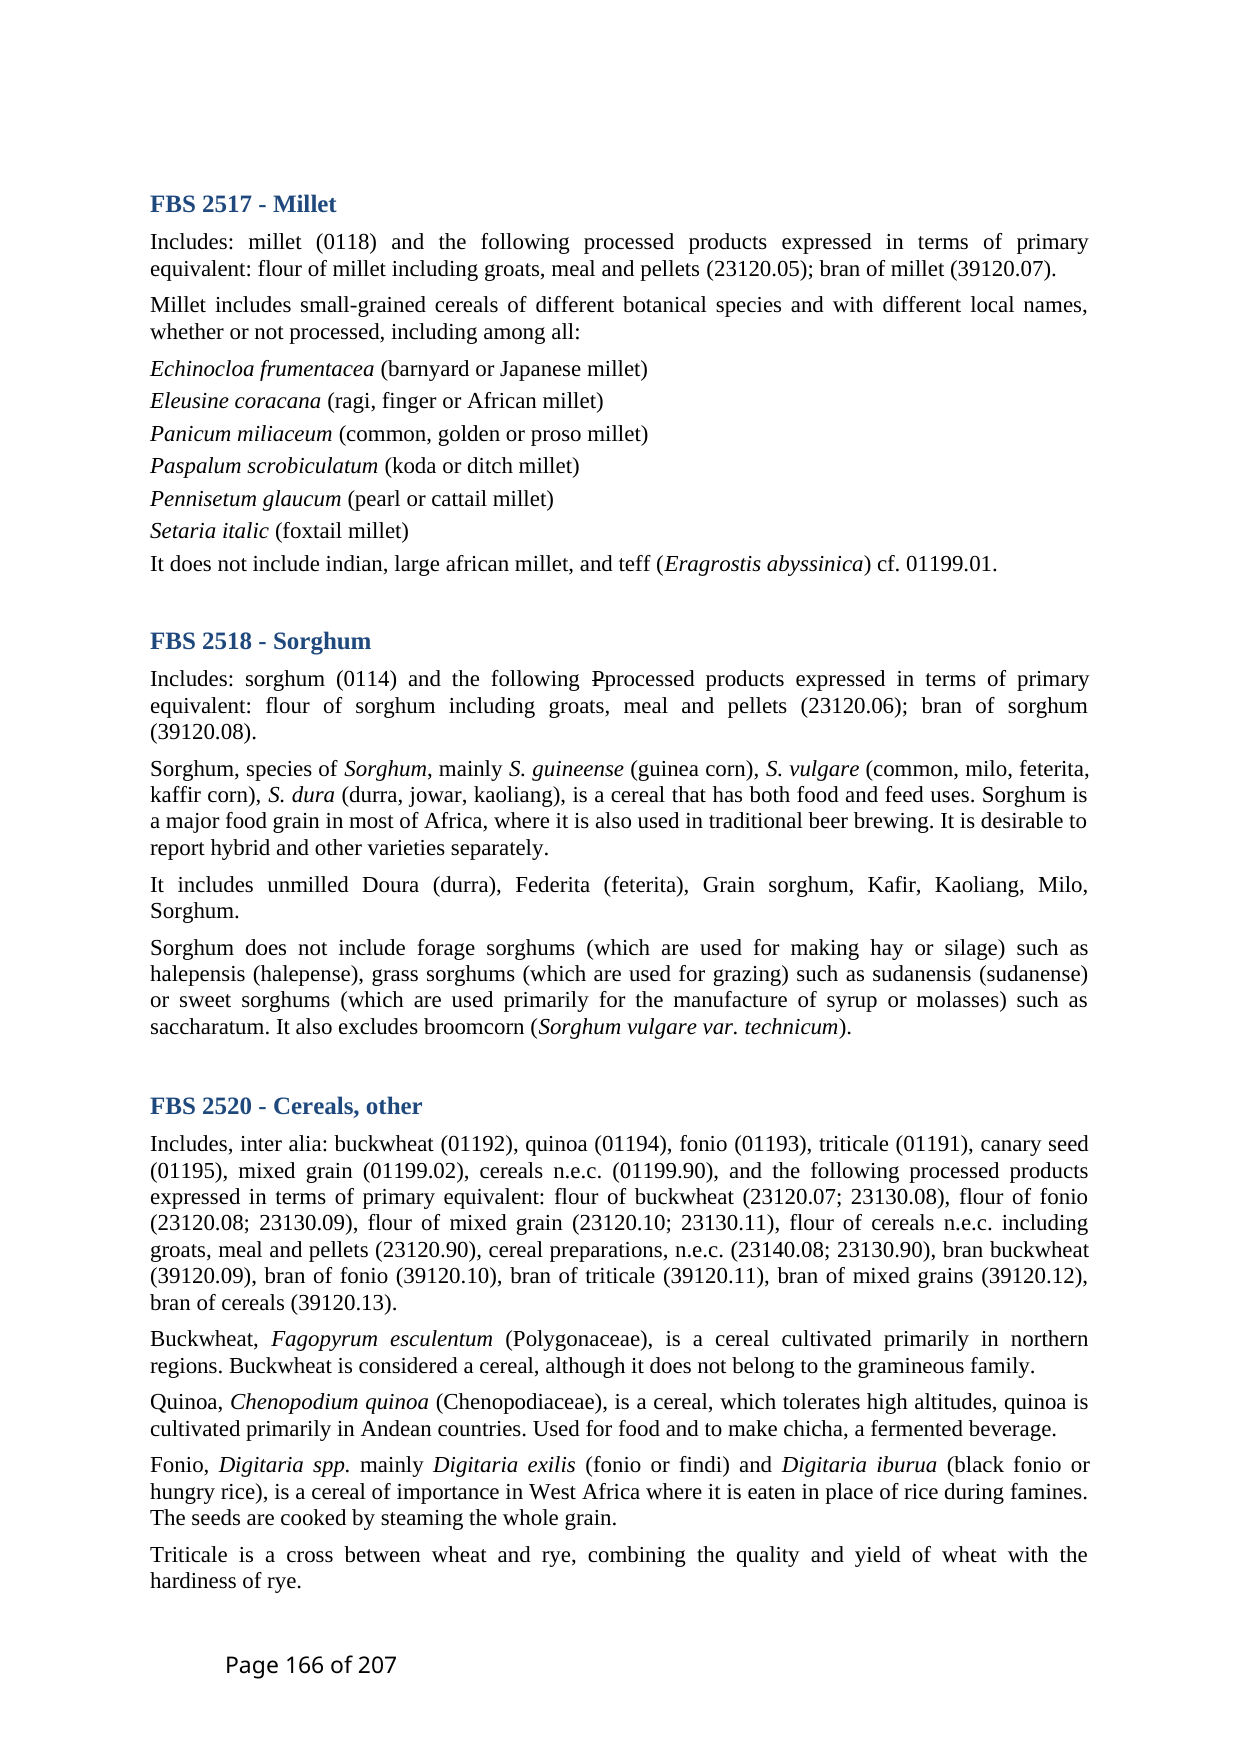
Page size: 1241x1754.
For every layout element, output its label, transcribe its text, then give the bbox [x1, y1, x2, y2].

subtitle FBS 2518 - Sorghum [150, 626, 1090, 655]
text Panicum miliaceum (common, golden or proso millet) [150, 420, 1090, 446]
text Includes: millet (0118) and the following processed products expressed in terms of primary equivalent: flour of millet including groats, meal and pellets (23120.05); bran of millet (39120.07). [150, 228, 1090, 281]
text Includes: sorghum (0114) and the following Pprocessed products expressed in terms of primary equivalent: flour of sorghum including groats, meal and pellets (23120.06); bran of sorghum (39120.08). [150, 665, 1090, 744]
text Millet includes small-grained cereals of different botanical species and with different local names, whether or not processed, including among all: [150, 291, 1090, 344]
text Includes, inter alia: buckwheat (01192), quinoa (01194), fonio (01193), triticale (01191), canary seed (01195), mixed grain (01199.02), cereals n.e.c. (01199.90), and the following processed products expressed in terms of primary equivalent: flour of buckwheat (23120.07; 23130.08), flour of fonio (23120.08; 23130.09), flour of mixed grain (23120.10; 23130.11), flour of cereals n.e.c. including groats, meal and pellets (23120.90), cereal preparations, n.e.c. (23140.08; 23130.90), bran buckwheat (39120.09), bran of fonio (39120.10), bran of triticale (39120.11), bran of mixed grains (39120.12), bran of cereals (39120.13). [150, 1130, 1090, 1315]
text Triticale is a cross between wheat and rye, combining the quality and yield of wheat with the hardiness of rye. [150, 1541, 1090, 1594]
text It does not include indian, large african millet, and teff (Eragrostis abyssinica) cf. 01199.01. [150, 550, 1090, 577]
text Buckwheat, Fagopyrum esculentum (Polygonaceae), is a cereal cultivated primarily in northern regions. Buckwheat is considered a cereal, although it does not belong to the gramineous family. [150, 1325, 1090, 1378]
text Sorghum does not include forage sorghums (which are used for making hay or silage) such as halepensis (halepense), grass sorghums (which are used for grazing) such as sudanensis (sudanense) or sweet sorghums (which are used primarily for the manufacture of syrup or molasses) such as saccharatum. It also excludes broomcorn (Sorghum vulgare var. technicum). [150, 934, 1090, 1039]
text Echinocloa frumentacea (barnyard or Japanese millet) [150, 354, 1090, 381]
text It includes unmilled Doura (durra), Federita (feterita), Grain sorghum, Kafir, Kaoliang, Milo, Sorghum. [150, 871, 1090, 923]
text Eleusine coracana (ragi, finger or African millet) [150, 387, 1090, 413]
text Sorghum, species of Sorghum, mainly S. guineense (guinea corn), S. vulgare (common, milo, feterita, kaffir corn), S. dura (durra, jowar, kaoliang), is a cereal that has both food and feed uses. Sorghum is a major food grain in most of Africa, where it is also used in traditional beer brewing. It is desirable to report hybrid and other varieties separately. [150, 755, 1090, 860]
text Setaria italic (foxtail millet) [150, 518, 1090, 544]
subtitle FBS 2517 - Millet [150, 189, 1090, 218]
text Paspalum scrobiculatum (koda or ditch millet) [150, 452, 1090, 479]
text Quinoa, Chenopodium quinoa (Chenopodiaceae), is a cereal, which tolerates high altitudes, quinoa is cultivated primarily in Andean countries. Used for food and to make chicha, a fermented beverage. [150, 1388, 1090, 1441]
subtitle FBS 2520 - Cereals, other [150, 1091, 1090, 1120]
text Fonio, Digitaria spp. mainly Digitaria exilis (fonio or findi) and Digitaria iburua (black fonio or hungry rice), is a cereal of importance in West Africa where it is eaten in place of rice during famines. The seeds are cooked by steaming the whole grain. [150, 1452, 1090, 1531]
text Pennisetum glaucum (pearl or cattail millet) [150, 485, 1090, 511]
